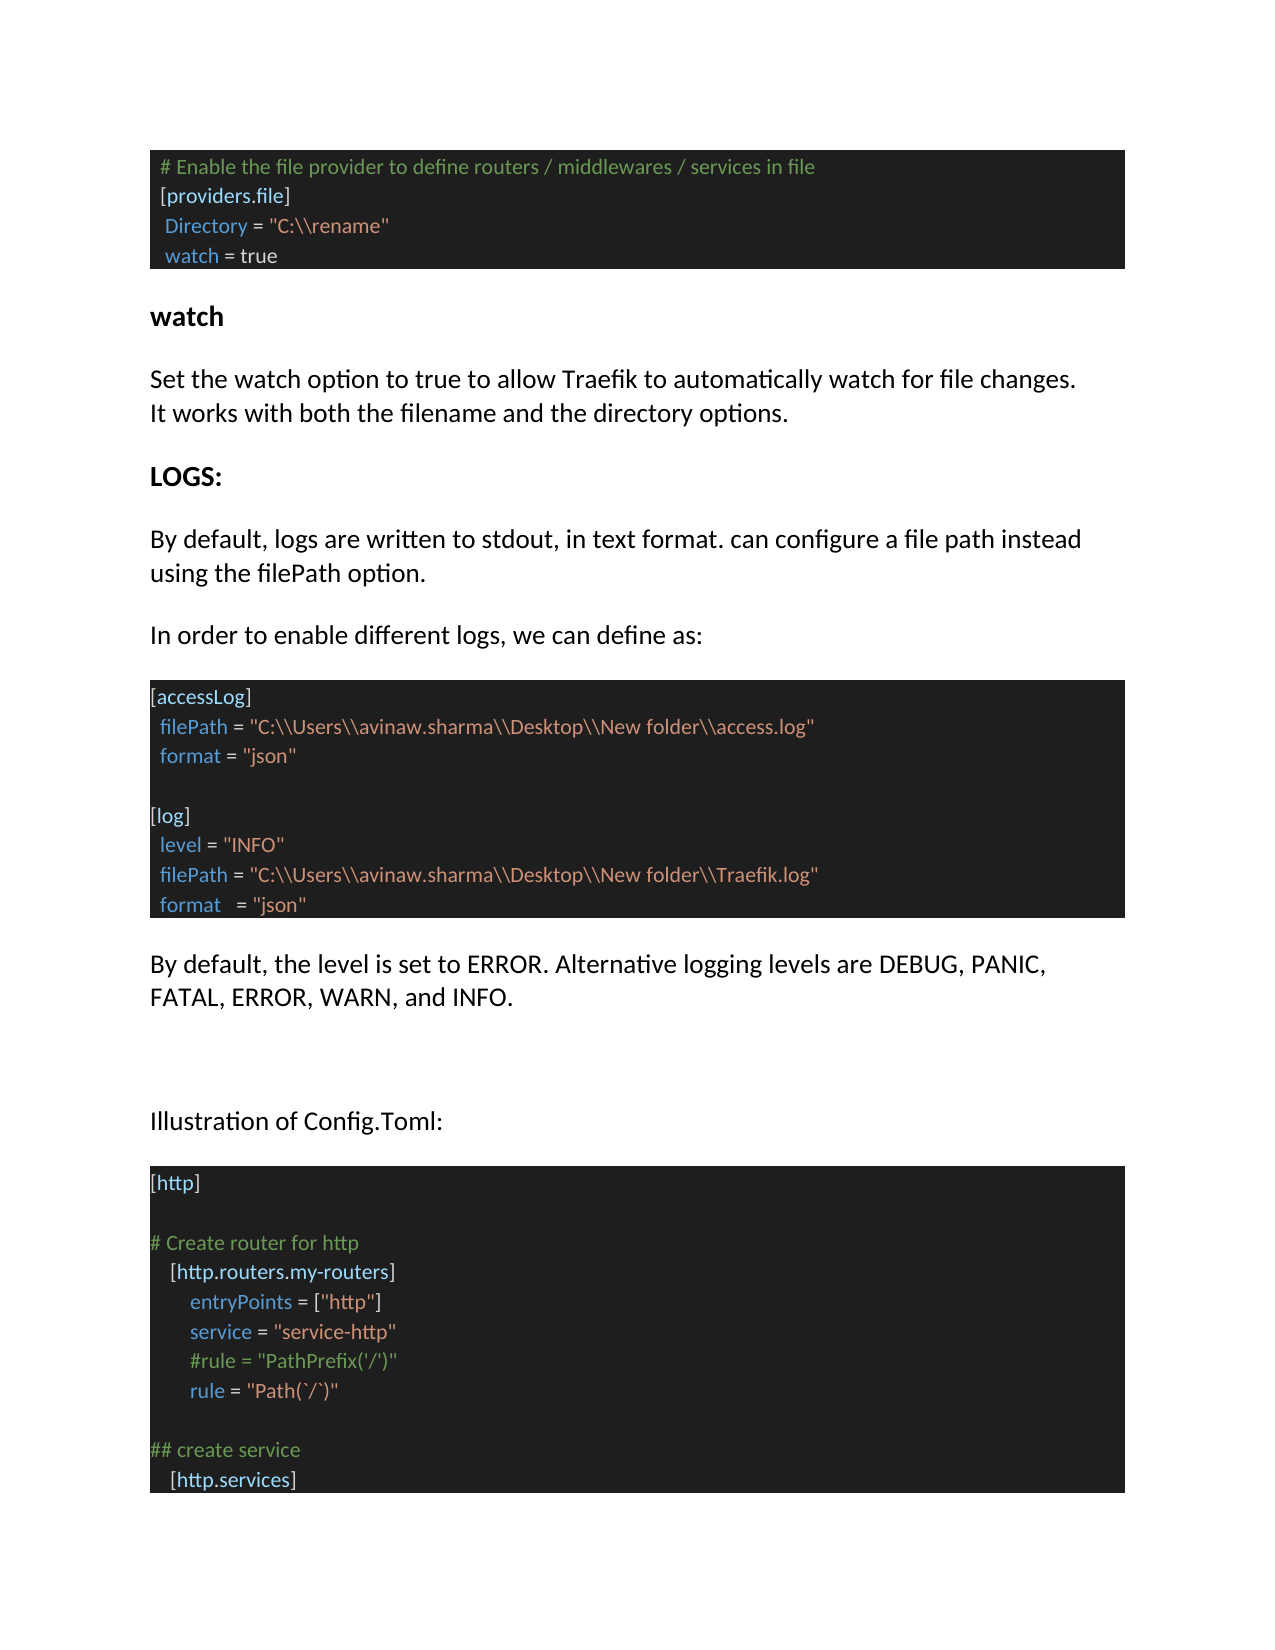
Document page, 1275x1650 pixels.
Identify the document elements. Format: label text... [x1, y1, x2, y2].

text # Enable the file provider to define routers / middlewares / services in file [150, 150, 1125, 180]
text [log] [150, 799, 1125, 828]
text Directory = "C:\\rename" [150, 209, 1125, 239]
text By default, the level is set to ERROR. Alternative logging levels are DEBUG, PANIC, FATAL, ERROR, WARN, and INFO. [150, 947, 1125, 1013]
text service = "service-http" [150, 1315, 1125, 1344]
text Set the watch option to true to allow Traefik to automatically watch for file changes. It works with both the filename and the directory options. [150, 363, 1125, 429]
text filePath = "C:\\Users\\avinaw.sharma\\Desktop\\New folder\\access.log" [150, 710, 1125, 739]
text By default, logs are written to stdout, in text format. can configure a file path instead using the filePath option. [150, 523, 1125, 589]
text ## create service [150, 1433, 1125, 1463]
text [providers.file] [150, 180, 1125, 209]
text [http.services] [150, 1463, 1125, 1493]
text Illustration of Config.Toml: [150, 1104, 1125, 1137]
text In order to enable different logs, we can define as: [150, 618, 1125, 651]
text [http] [150, 1166, 1125, 1196]
text watch [150, 298, 1125, 333]
text watch = true [150, 239, 1125, 269]
text filePath = "C:\\Users\\avinaw.sharma\\Desktop\\New folder\\Traefik.log" [150, 858, 1125, 888]
text # Create router for http [150, 1226, 1125, 1255]
text entryPoints = ["http"] [150, 1285, 1125, 1315]
text #rule = "PathPrefix('/')" [150, 1344, 1125, 1374]
text level = "INFO" [150, 828, 1125, 858]
text [http.routers.my-routers] [150, 1255, 1125, 1285]
text rule = "Path(`/`)" [150, 1374, 1125, 1404]
text LOGS: [150, 458, 1125, 493]
text [accessLog] [150, 680, 1125, 710]
text format = "json" [150, 739, 1125, 769]
text format = "json" [150, 888, 1125, 918]
